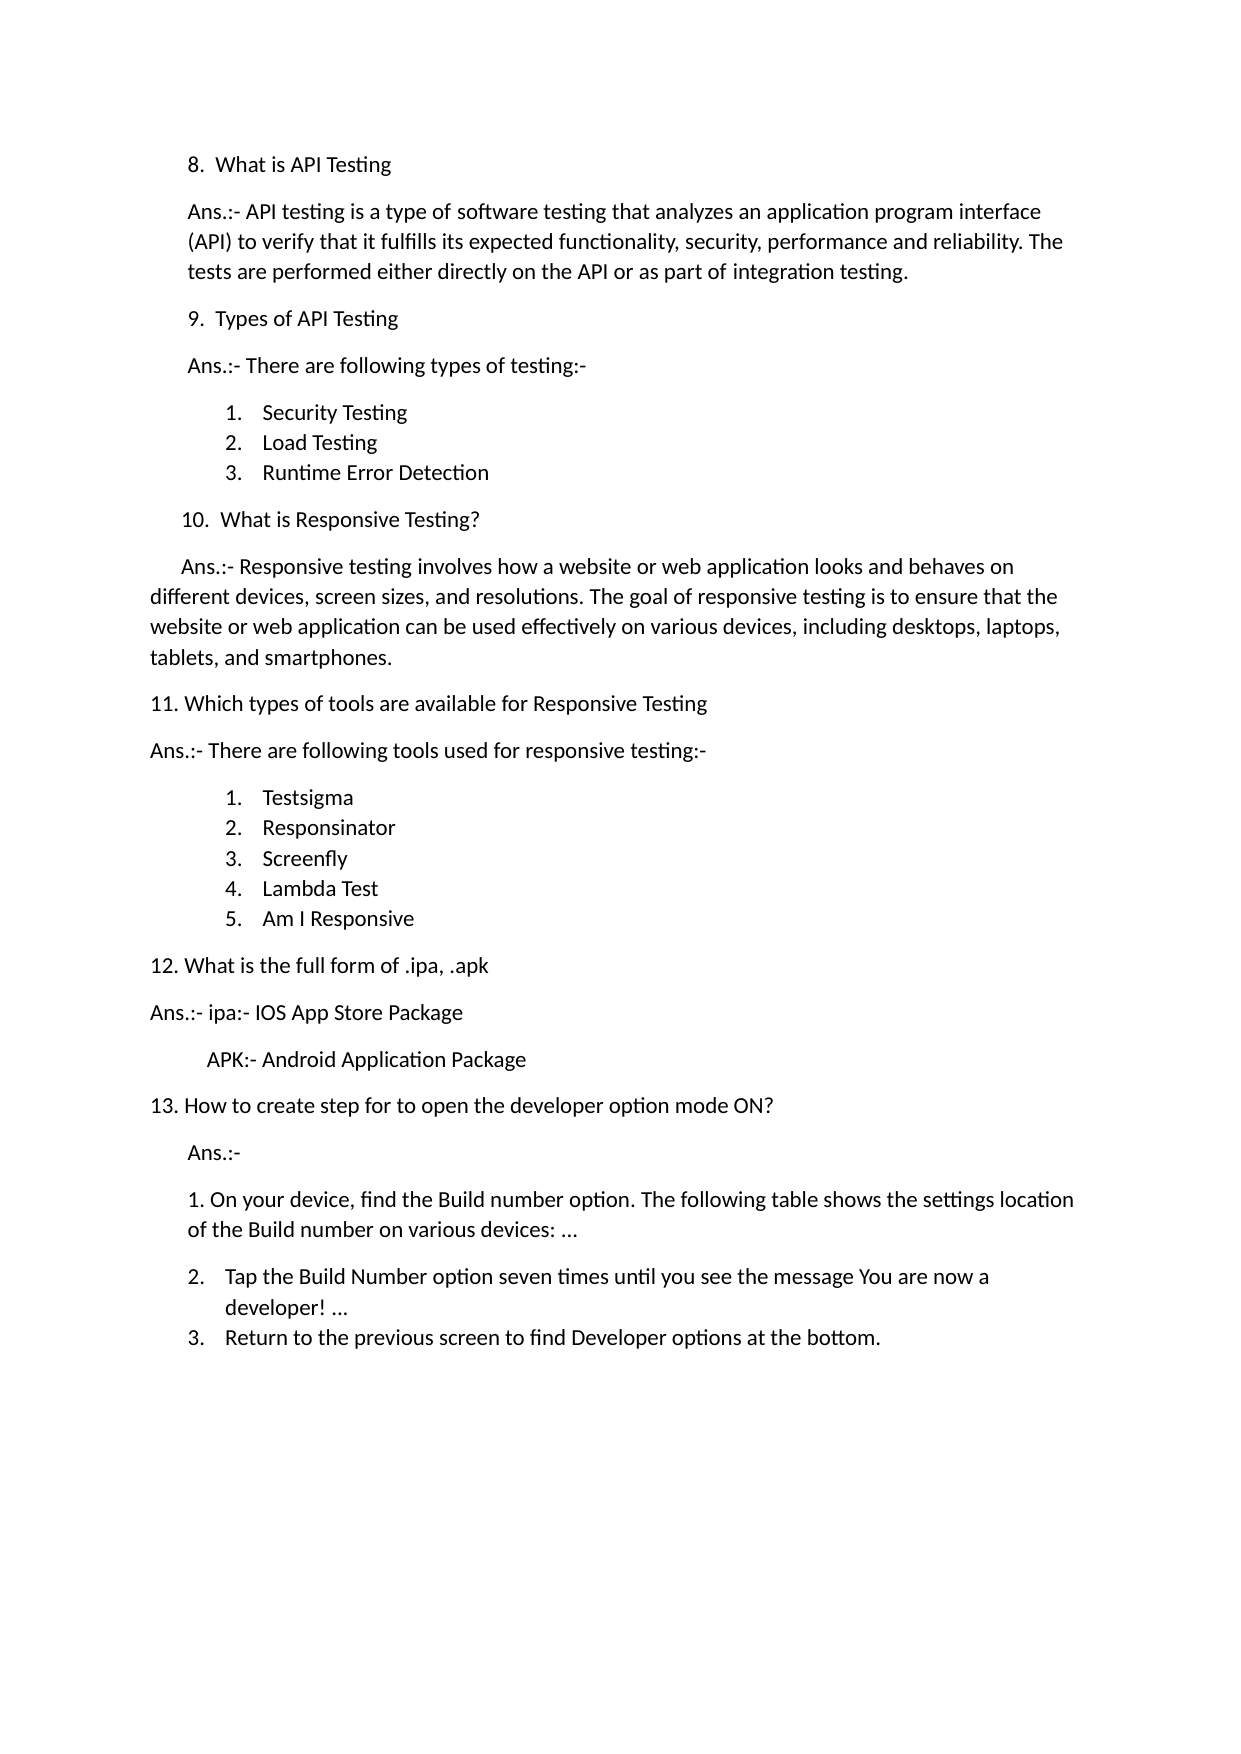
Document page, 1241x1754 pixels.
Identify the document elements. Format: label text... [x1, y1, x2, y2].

text Ans.:- ipa:- IOS App Store Package [150, 998, 1090, 1026]
text 13. How to create step for to open the developer option mode ON? [150, 1092, 1090, 1120]
list Testsigma [225, 783, 1090, 811]
text APK:- Android Application Package [150, 1045, 1090, 1073]
text 12. What is the full form of .ipa, .apk [150, 951, 1090, 979]
list Am I Responsive [225, 904, 1090, 932]
text Ans.:- [187, 1138, 1090, 1167]
list Security Testing [225, 398, 1090, 426]
text Ans.:- There are following tools used for responsive testing:- [150, 736, 1090, 764]
text 1. On your device, find the Build number option. The following table shows the settings location of the Build number on various devices: ... [187, 1185, 1090, 1244]
list Tap the Build Number option seven times until you see the message You are now a developer! ... [187, 1262, 1090, 1321]
list Return to the previous screen to find Developer options at the bottom. [187, 1323, 1090, 1351]
text Ans.:- There are following types of testing:- [187, 351, 1090, 379]
text Ans.:- Responsive testing involves how a website or web application looks and behaves on different devices, screen sizes, and resolutions. The goal of responsive testing is to ensure that the website or web application can be used effectively on various devices, including desktops, laptops, tablets, and smartphones. [150, 552, 1090, 671]
list Runtime Error Detection [225, 458, 1090, 486]
list Lambda Test [225, 874, 1090, 902]
list Responsinator [225, 813, 1090, 842]
text 8. What is API Testing [187, 150, 1090, 178]
text Ans.:- API testing is a type of software testing that analyzes an application program interface (API) to verify that it fulfills its expected functionality, security, performance and reliability. The tests are performed either directly on the API or as part of integration testing. [187, 197, 1090, 285]
text 11. Which types of tools are available for Responsive Testing [150, 689, 1090, 718]
text 10. What is Responsive Testing? [150, 505, 1090, 533]
list Screenfly [225, 844, 1090, 872]
list Load Testing [225, 428, 1090, 456]
text 9. Types of API Testing [187, 304, 1090, 332]
